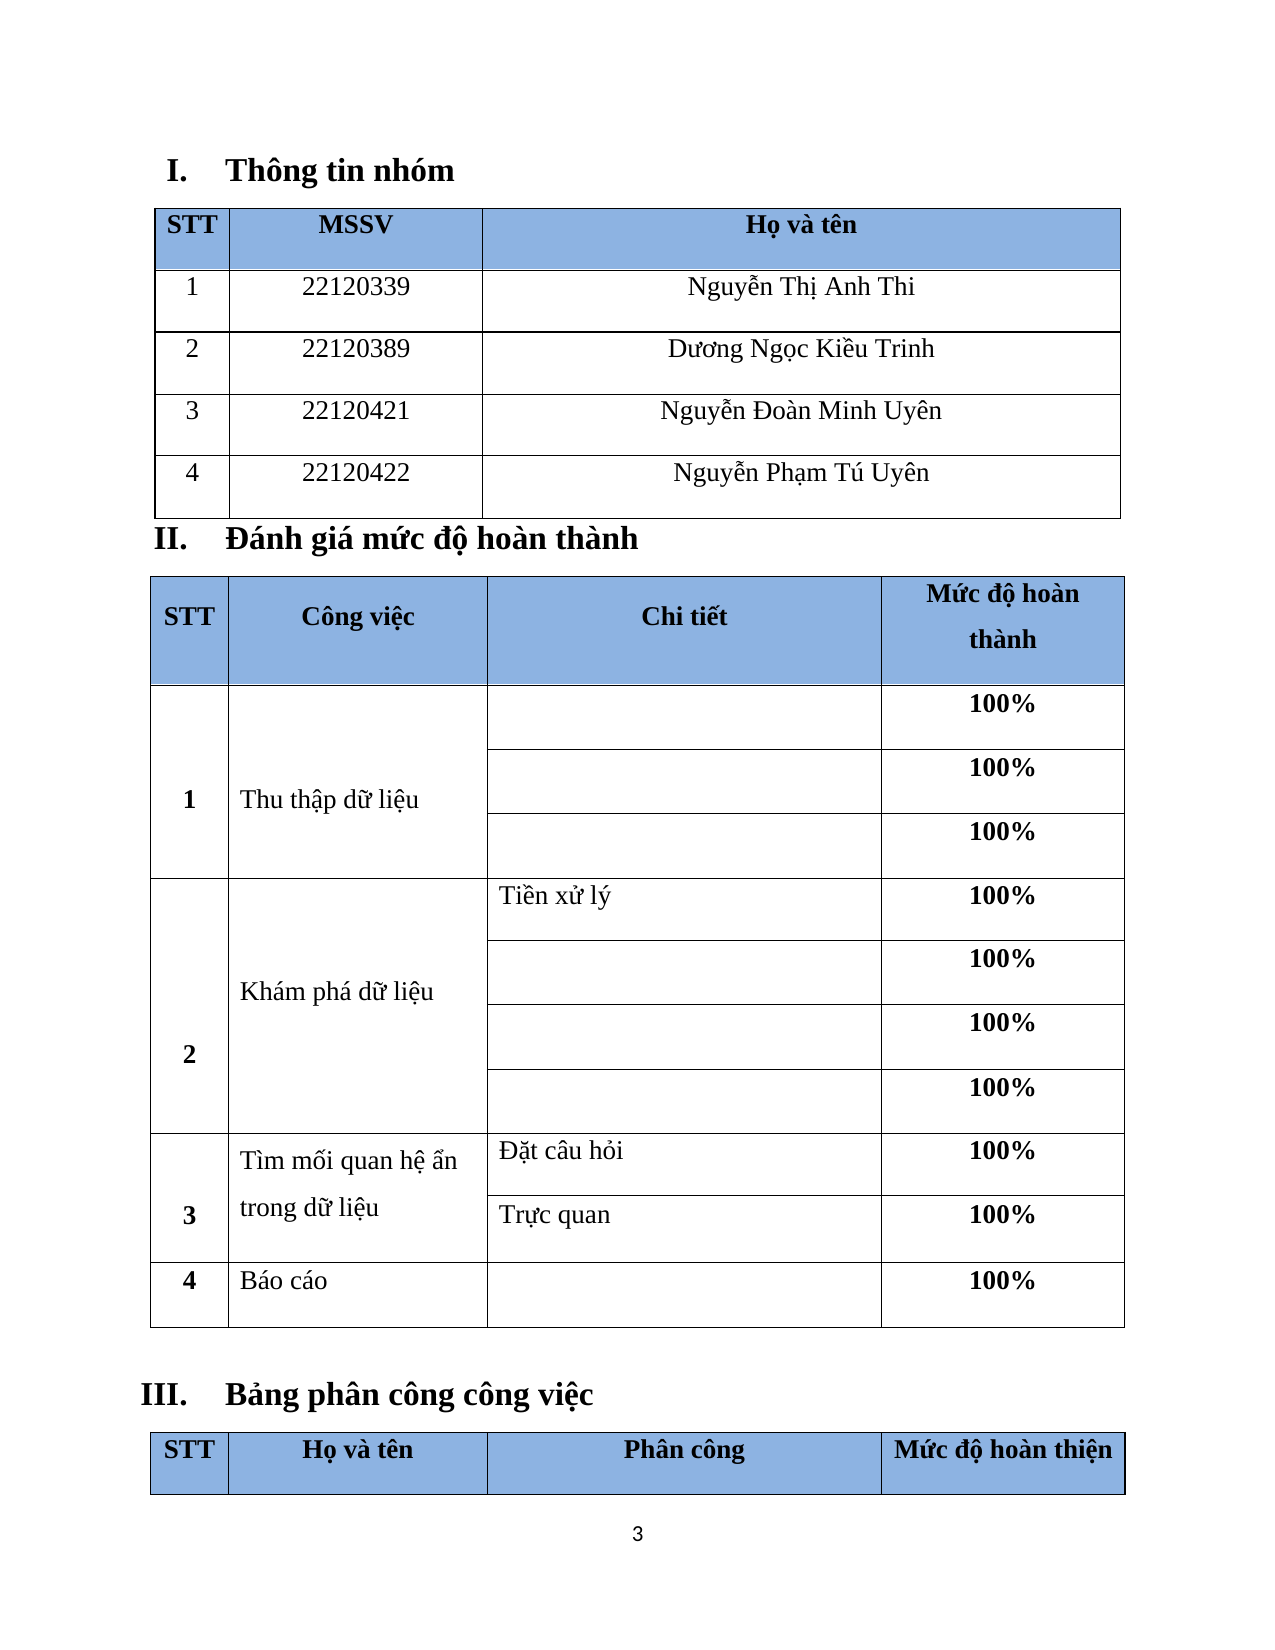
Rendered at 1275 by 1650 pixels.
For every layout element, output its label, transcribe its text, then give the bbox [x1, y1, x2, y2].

table_header Họ và tên [229, 1433, 487, 1494]
table_cell [488, 750, 881, 813]
table_cell 4 [151, 1263, 228, 1327]
table_cell 4 [156, 456, 229, 517]
table_cell 22120421 [230, 395, 482, 455]
table_cell 100% [882, 1196, 1124, 1262]
table_cell 100% [882, 814, 1124, 878]
table_header STT [151, 577, 228, 684]
table_cell 2 [156, 333, 229, 393]
table_cell 100% [882, 879, 1124, 940]
table_cell 22120389 [230, 333, 482, 393]
table_header MSSV [230, 209, 482, 269]
table_header Phân công [488, 1433, 881, 1494]
list Bảng phân công công việc [187, 1374, 1125, 1413]
table_cell 3 [156, 395, 229, 455]
table_cell Nguyễn Thị Anh Thi [483, 271, 1120, 331]
table_cell 2 [151, 879, 228, 1133]
table_header Công việc [229, 577, 487, 684]
table_cell 100% [882, 750, 1124, 813]
table_cell Thu thập dữ liệu [229, 686, 487, 878]
table_header Mức độ hoàn thiện [882, 1433, 1124, 1494]
table_cell [488, 941, 881, 1004]
table_header Chi tiết [488, 577, 881, 684]
table_cell [488, 1263, 881, 1327]
table_cell Tiền xử lý [488, 879, 881, 940]
table_cell Nguyễn Đoàn Minh Uyên [483, 395, 1120, 455]
table_cell 100% [882, 1263, 1124, 1327]
table_cell 22120422 [230, 456, 482, 517]
table_cell 100% [882, 686, 1124, 749]
list Thông tin nhóm [187, 150, 1125, 188]
table_header STT [156, 209, 229, 269]
table_cell Nguyễn Phạm Tú Uyên [483, 456, 1120, 517]
table_cell 100% [882, 1070, 1124, 1133]
table_cell 100% [882, 941, 1124, 1004]
table_cell Tìm mối quan hệ ẩn trong dữ liệu [229, 1134, 487, 1262]
table_cell [488, 1005, 881, 1068]
table_cell 3 [151, 1134, 228, 1262]
table_cell [488, 814, 881, 878]
table_header STT [151, 1433, 228, 1494]
table_cell Dương Ngọc Kiều Trinh [483, 333, 1120, 393]
table_cell Trực quan [488, 1196, 881, 1262]
table_cell 22120339 [230, 271, 482, 331]
table_cell Báo cáo [229, 1263, 487, 1327]
table_cell [488, 1070, 881, 1133]
table_header Họ và tên [483, 209, 1120, 269]
table_cell 1 [151, 686, 228, 878]
table_cell [488, 686, 881, 749]
table_cell 1 [156, 271, 229, 331]
list Đánh giá mức độ hoàn thành [187, 518, 1125, 557]
table_cell 100% [882, 1005, 1124, 1068]
table_cell 100% [882, 1134, 1124, 1195]
table_cell Khám phá dữ liệu [229, 879, 487, 1133]
table_cell Đặt câu hỏi [488, 1134, 881, 1195]
table_header Mức độ hoàn thành [882, 577, 1124, 684]
